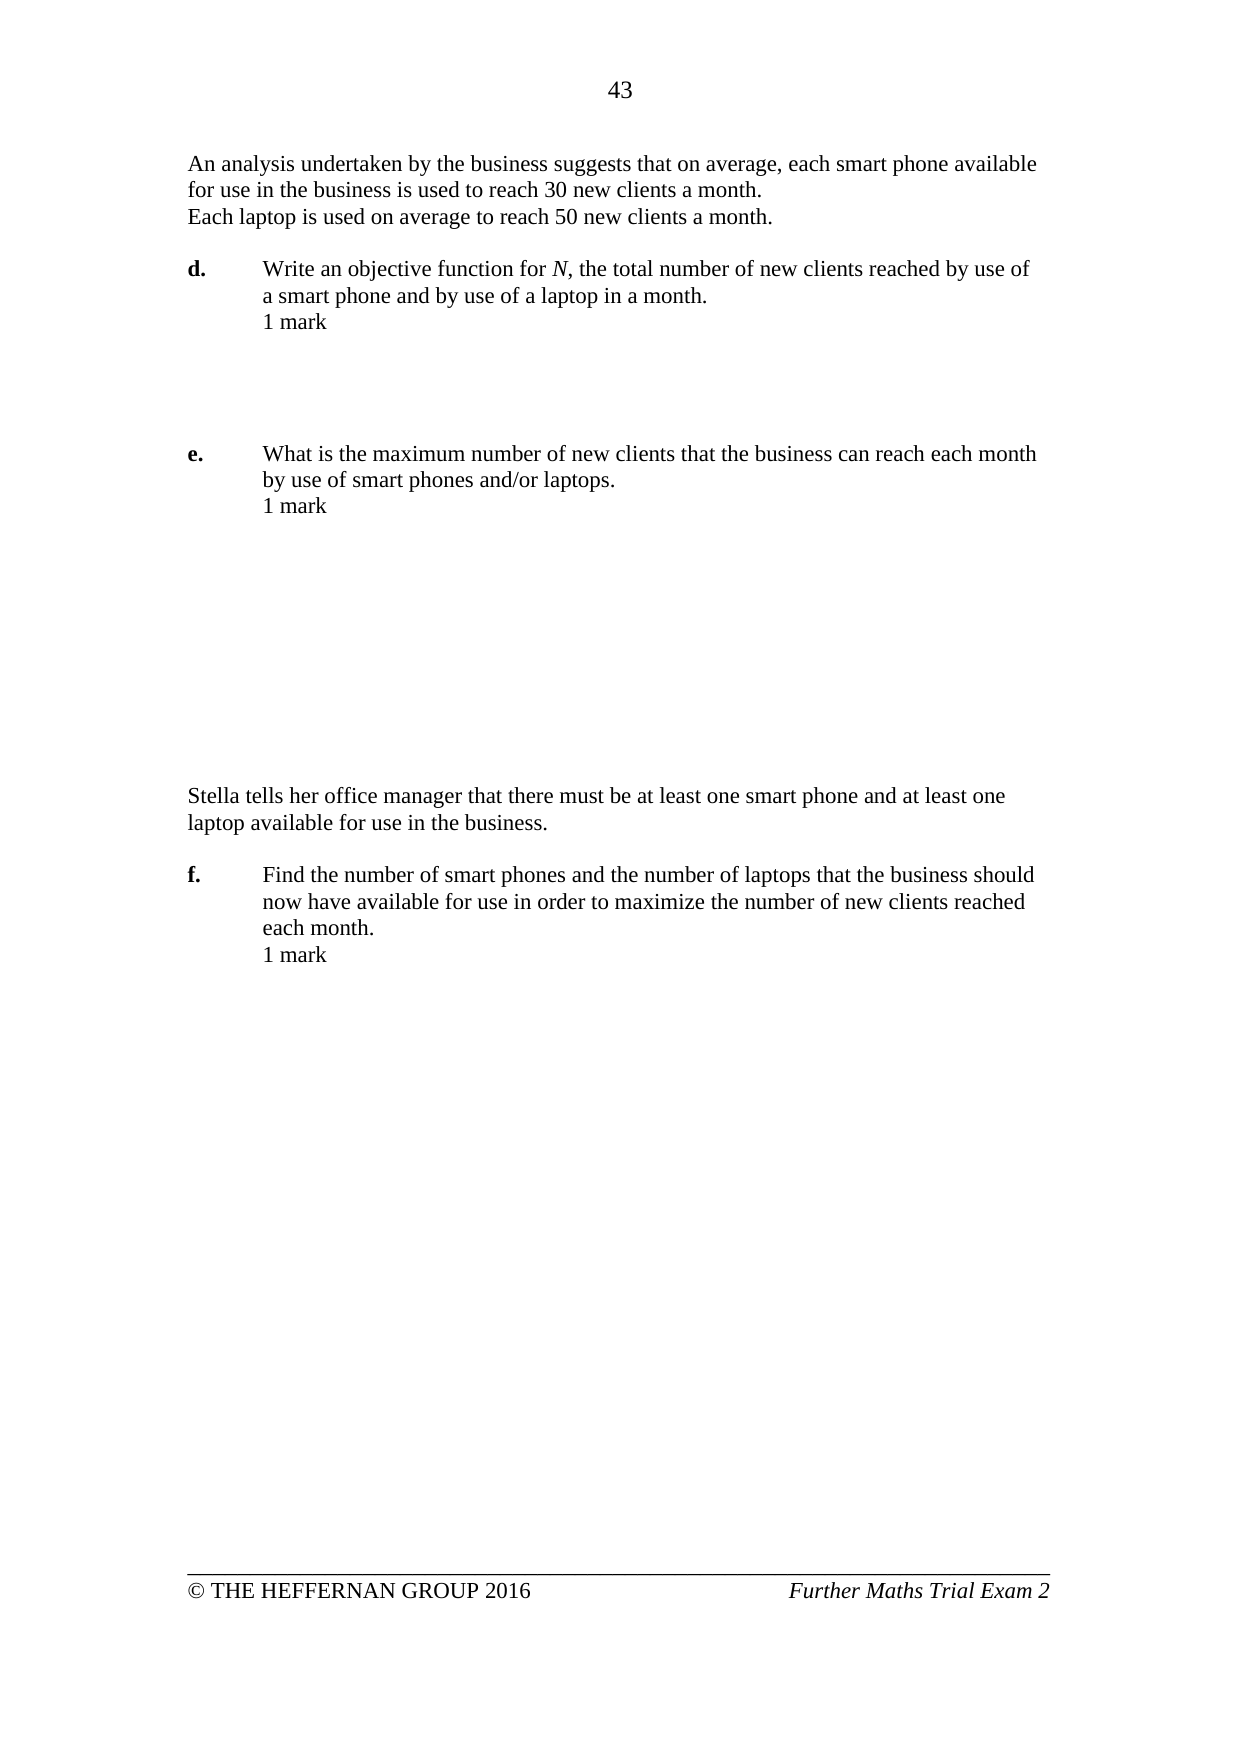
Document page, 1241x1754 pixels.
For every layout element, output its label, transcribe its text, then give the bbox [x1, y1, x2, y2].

text An analysis undertaken by the business suggests that on average, each smart phone available for use in the business is used to reach 30 new clients a month. [187, 150, 1040, 203]
list Find the number of smart phones and the number of laptops that the business should now have available for use in order to maximize the number of new clients reached each month. 1 mark [187, 862, 1053, 967]
list Write an objective function for N, the total number of new clients reached by use of a smart phone and by use of a laptop in a month. 1 mark [187, 255, 1040, 334]
text Stella tells her office manager that there must be at least one smart phone and at least one laptop available for use in the business. [187, 782, 1040, 835]
list What is the maximum number of new clients that the business can reach each month by use of smart phones and/or laptops. 1 mark [187, 440, 1053, 519]
text Each laptop is used on average to reach 50 new clients a month. [187, 203, 1040, 229]
